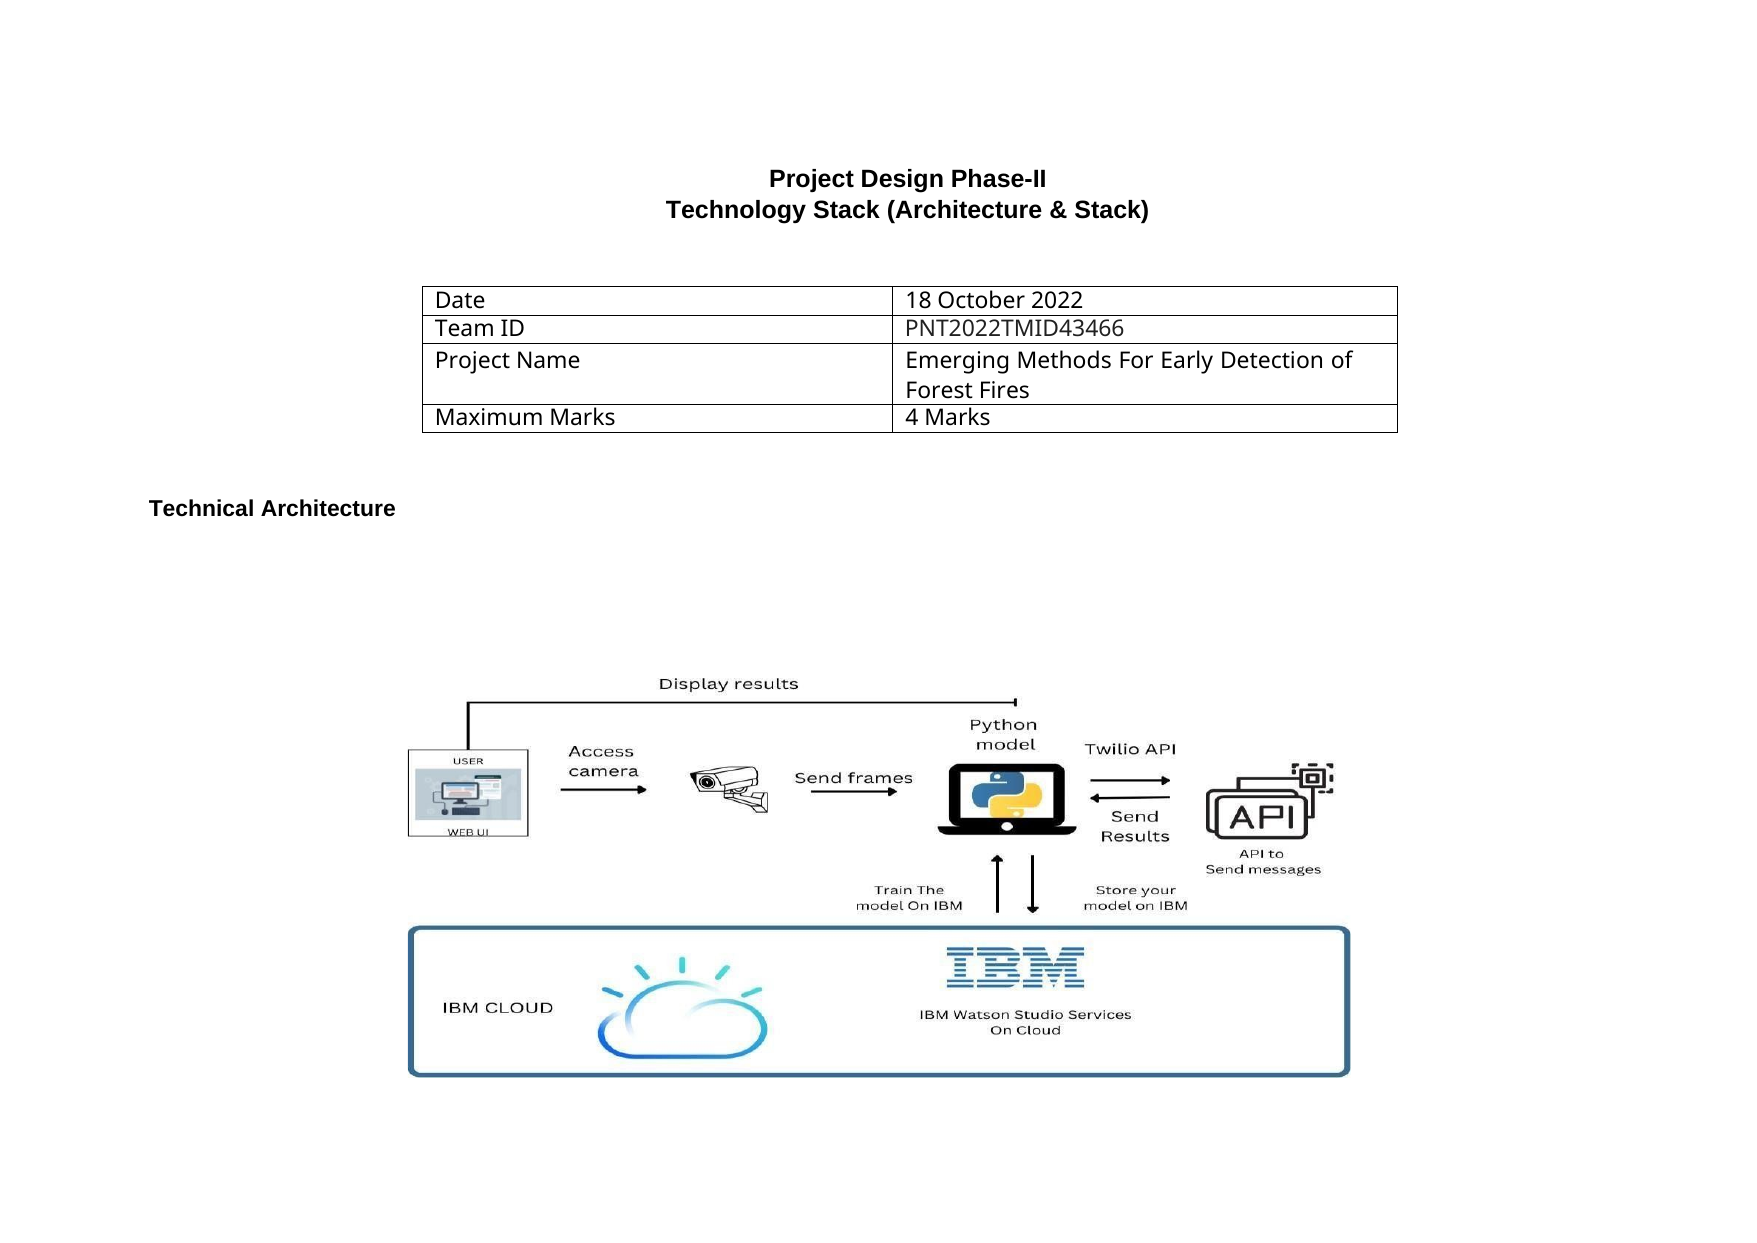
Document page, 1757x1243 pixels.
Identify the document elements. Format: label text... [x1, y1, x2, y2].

text Technical Architecture [148, 495, 1633, 521]
table_cell Team ID [423, 316, 892, 343]
picture [407, 678, 1351, 1078]
table_cell PNT2022TMID43466 [893, 316, 1397, 343]
table_cell Project Name [423, 344, 892, 403]
table_header Date [423, 287, 892, 314]
title Project Design Phase-II Technology Stack (Architecture & Stack) [666, 163, 1185, 223]
table_cell 4 Marks [893, 405, 1397, 432]
table_cell Emerging Methods For Early Detection of Forest Fires [893, 344, 1397, 403]
table_header 18 October 2022 [893, 287, 1397, 314]
table_cell Maximum Marks [423, 405, 892, 432]
